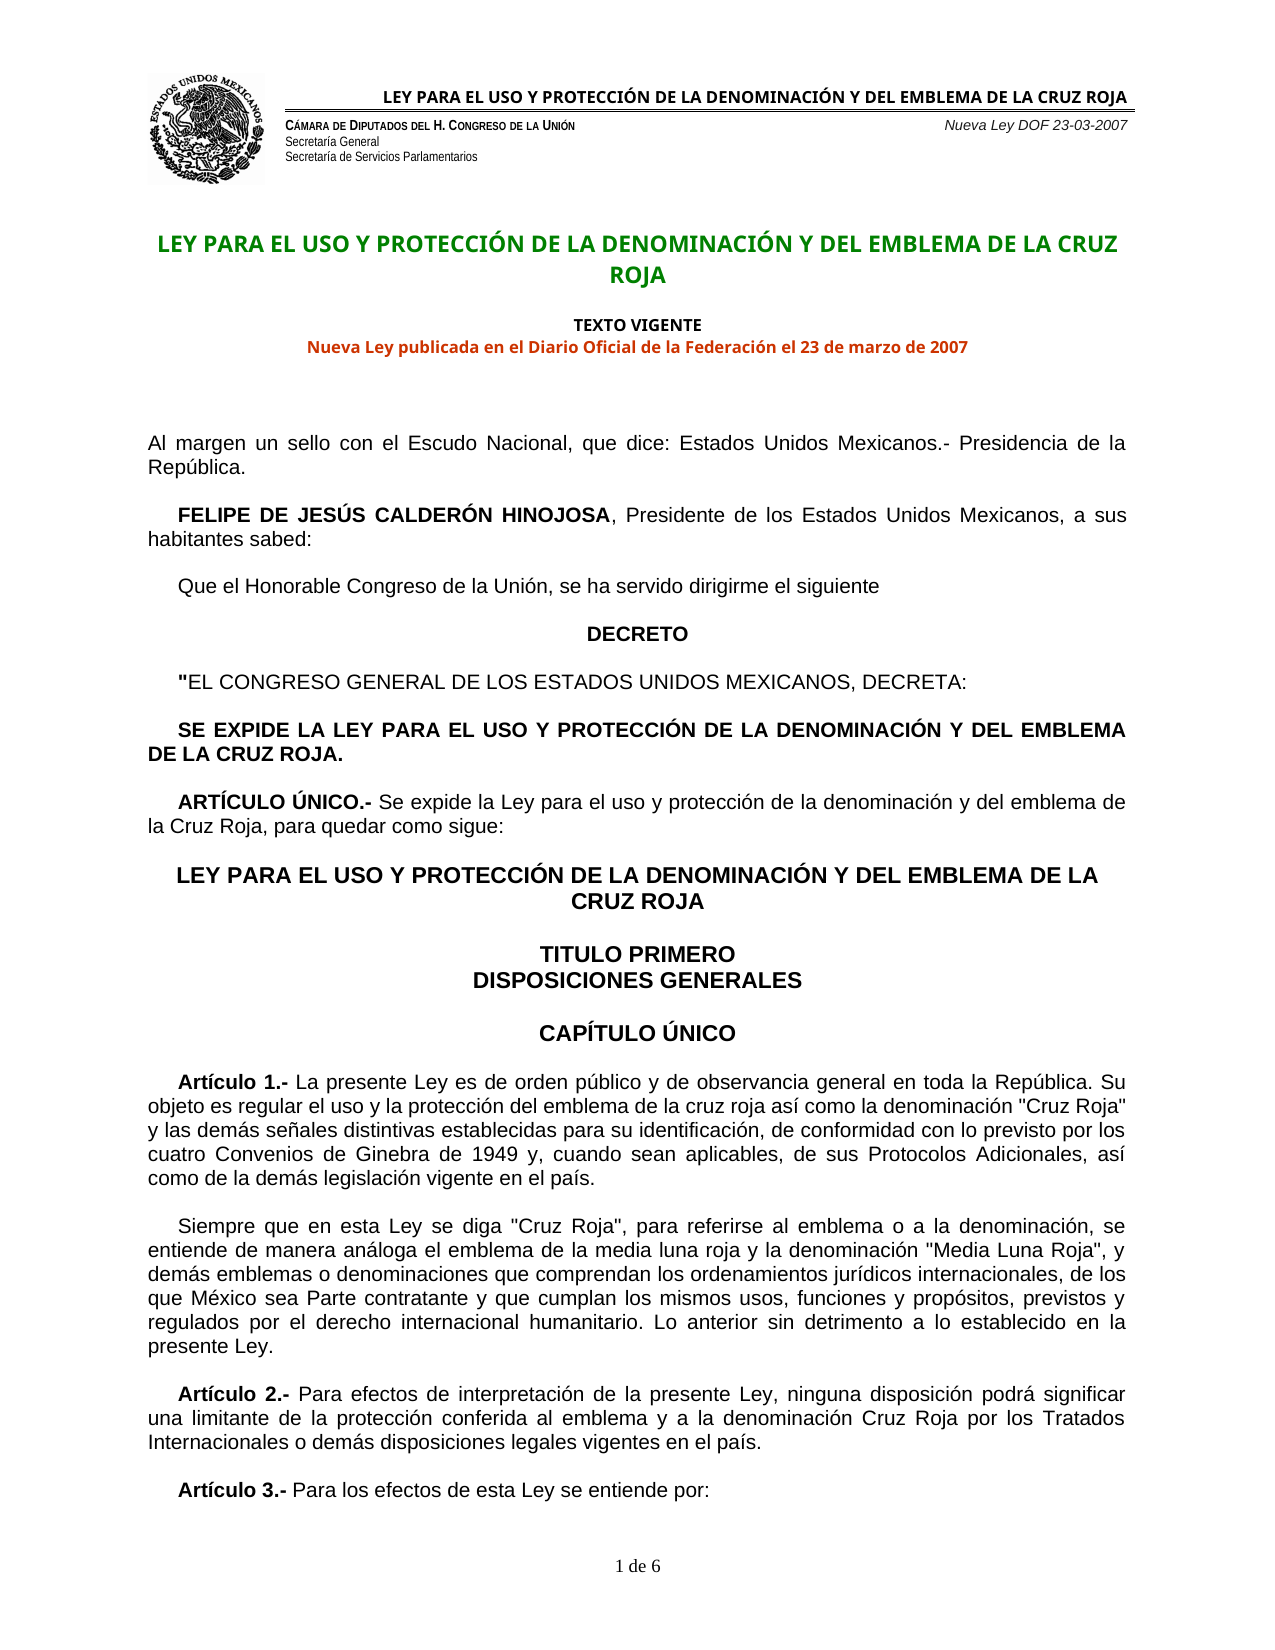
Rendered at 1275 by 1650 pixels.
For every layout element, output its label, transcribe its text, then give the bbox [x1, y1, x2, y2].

text CAPÍTULO ÚNICO [148, 1020, 1127, 1046]
text LEY PARA EL USO Y PROTECCIÓN DE LA DENOMINACIÓN Y DEL EMBLEMA DE LA CRUZ ROJA [148, 228, 1127, 291]
text Artículo 3.- Para los efectos de esta Ley se entiende por: [148, 1477, 1127, 1501]
text Nueva Ley publicada en el Diario Oficial de la Federación el 23 de marzo de 2007 [148, 336, 1127, 359]
text Siempre que en esta Ley se diga "Cruz Roja", para referirse al emblema o a la denominación, se entiende de manera análoga el emblema de la media luna roja y la denominación "Media Luna Roja", y demás emblemas o denominaciones que comprendan los ordenamientos jurídicos internacionales, de los que México sea Parte contratante y que cumplan los mismos usos, funciones y propósitos, previstos y regulados por el derecho internacional humanitario. Lo anterior sin detrimento a lo establecido en la presente Ley. [148, 1214, 1127, 1358]
text DECRETO [148, 622, 1127, 646]
text TEXTO VIGENTE [148, 313, 1127, 336]
text Al margen un sello con el Escudo Nacional, que dice: Estados Unidos Mexicanos.- Presidencia de la República. [148, 431, 1127, 478]
text SE EXPIDE LA LEY PARA EL USO Y PROTECCIÓN DE LA DENOMINACIÓN Y DEL EMBLEMA DE LA CRUZ ROJA. [148, 718, 1127, 766]
text Que el Honorable Congreso de la Unión, se ha servido dirigirme el siguiente [148, 574, 1127, 598]
text FELIPE DE JESÚS CALDERÓN HINOJOSA, Presidente de los Estados Unidos Mexicanos, a sus habitantes sabed: [148, 502, 1127, 550]
text "EL CONGRESO GENERAL DE LOS ESTADOS UNIDOS MEXICANOS, DECRETA: [148, 670, 1127, 694]
text TITULO PRIMERO [148, 941, 1127, 967]
text ARTÍCULO ÚNICO.- Se expide la Ley para el uso y protección de la denominación y del emblema de la Cruz Roja, para quedar como sigue: [148, 790, 1127, 838]
text Artículo 2.- Para efectos de interpretación de la presente Ley, ninguna disposición podrá significar una limitante de la protección conferida al emblema y a la denominación Cruz Roja por los Tratados Internacionales o demás disposiciones legales vigentes en el país. [148, 1382, 1127, 1453]
text DISPOSICIONES GENERALES [148, 967, 1127, 993]
text Artículo 1.- La presente Ley es de orden público y de observancia general en toda la República. Su objeto es regular el uso y la protección del emblema de la cruz roja así como la denominación "Cruz Roja" y las demás señales distintivas establecidas para su identificación, de conformidad con lo previsto por los cuatro Convenios de Ginebra de 1949 y, cuando sean aplicables, de sus Protocolos Adicionales, así como de la demás legislación vigente en el país. [148, 1070, 1127, 1190]
text LEY PARA EL USO Y PROTECCIÓN DE LA DENOMINACIÓN Y DEL EMBLEMA DE LA CRUZ ROJA [148, 862, 1127, 914]
